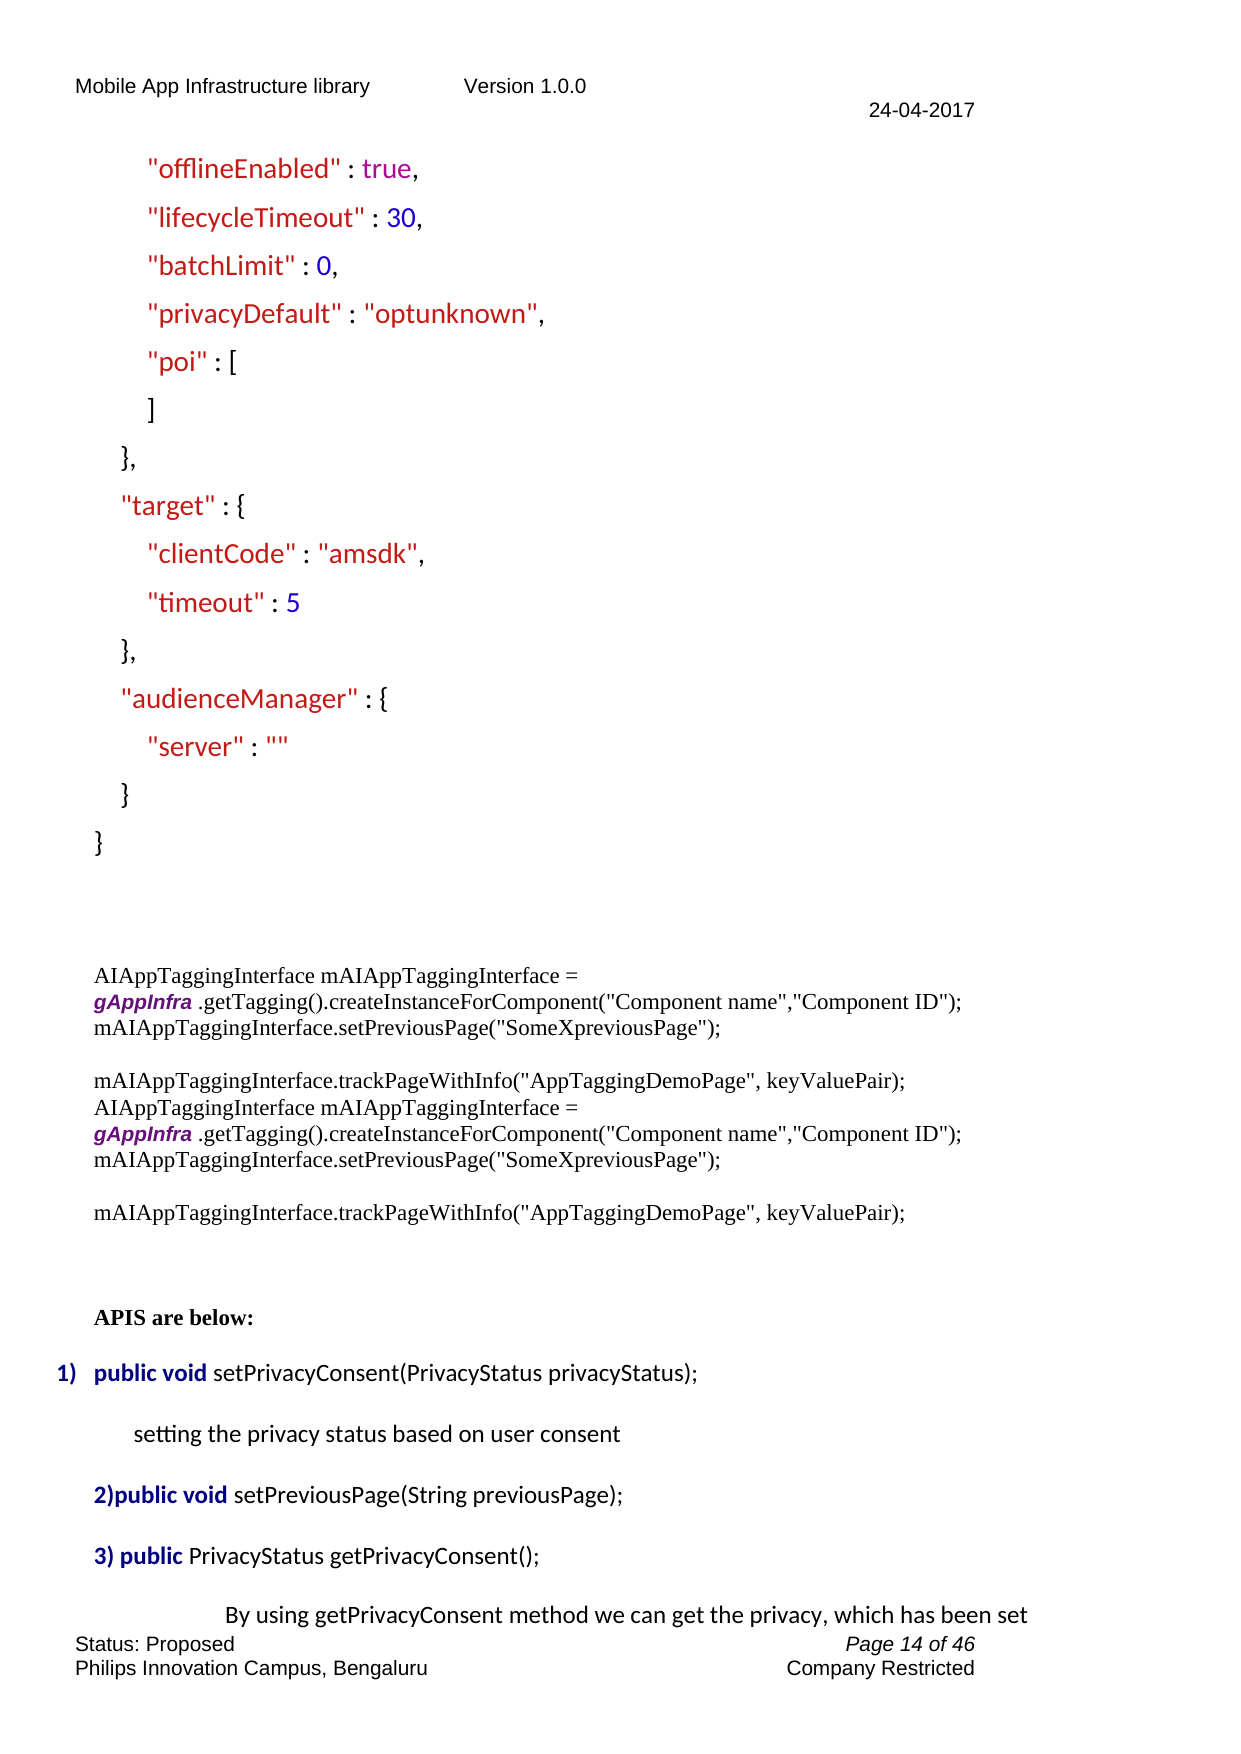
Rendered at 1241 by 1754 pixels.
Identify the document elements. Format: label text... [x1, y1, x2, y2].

list public void setPrivacyConsent(PrivacyStatus privacyStatus); [56, 1357, 1165, 1388]
text AIAppTaggingInterface mAIAppTaggingInterface = gAppInfra .getTagging().createInstanceForComponent("Component name","Component ID"); [94, 1093, 1165, 1146]
list setting the privacy status based on user consent [94, 1418, 1165, 1449]
text "batchLimit" : 0, [94, 247, 1165, 282]
text "offlineEnabled" : true, [94, 151, 1165, 186]
text "timeout" : 5 [94, 584, 1165, 619]
text APIS are below: [94, 1304, 1165, 1331]
text "server" : "" [94, 728, 1165, 764]
text "privacyDefault" : "optunknown", [94, 295, 1165, 331]
text "audienceManager" : { [94, 680, 1165, 716]
text } [94, 824, 1165, 860]
text "poi" : [ [94, 343, 1165, 379]
text "lifecycleTimeout" : 30, [94, 199, 1165, 234]
text "target" : { [94, 487, 1165, 523]
text ] [94, 391, 1165, 427]
text }, [94, 439, 1165, 475]
text mAIAppTaggingInterface.trackPageWithInfo("AppTaggingDemoPage", keyValuePair); [94, 1199, 1165, 1225]
text "clientCode" : "amsdk", [94, 536, 1165, 571]
text mAIAppTaggingInterface.setPreviousPage("SomeXpreviousPage"); [94, 1146, 1165, 1173]
text By using getPrivacyConsent method we can get the privacy, which has been set [94, 1599, 1165, 1630]
text AIAppTaggingInterface mAIAppTaggingInterface = gAppInfra .getTagging().createInstanceForComponent("Component name","Component ID"); [94, 962, 1165, 1014]
text mAIAppTaggingInterface.setPreviousPage("SomeXpreviousPage"); [94, 1014, 1165, 1041]
list 2)public void setPreviousPage(String previousPage); 3) public PrivacyStatus getPrivacyConsent(); [94, 1479, 1165, 1571]
text mAIAppTaggingInterface.trackPageWithInfo("AppTaggingDemoPage", keyValuePair); [94, 1067, 1165, 1093]
text }, [94, 632, 1165, 667]
text } [94, 776, 1165, 812]
